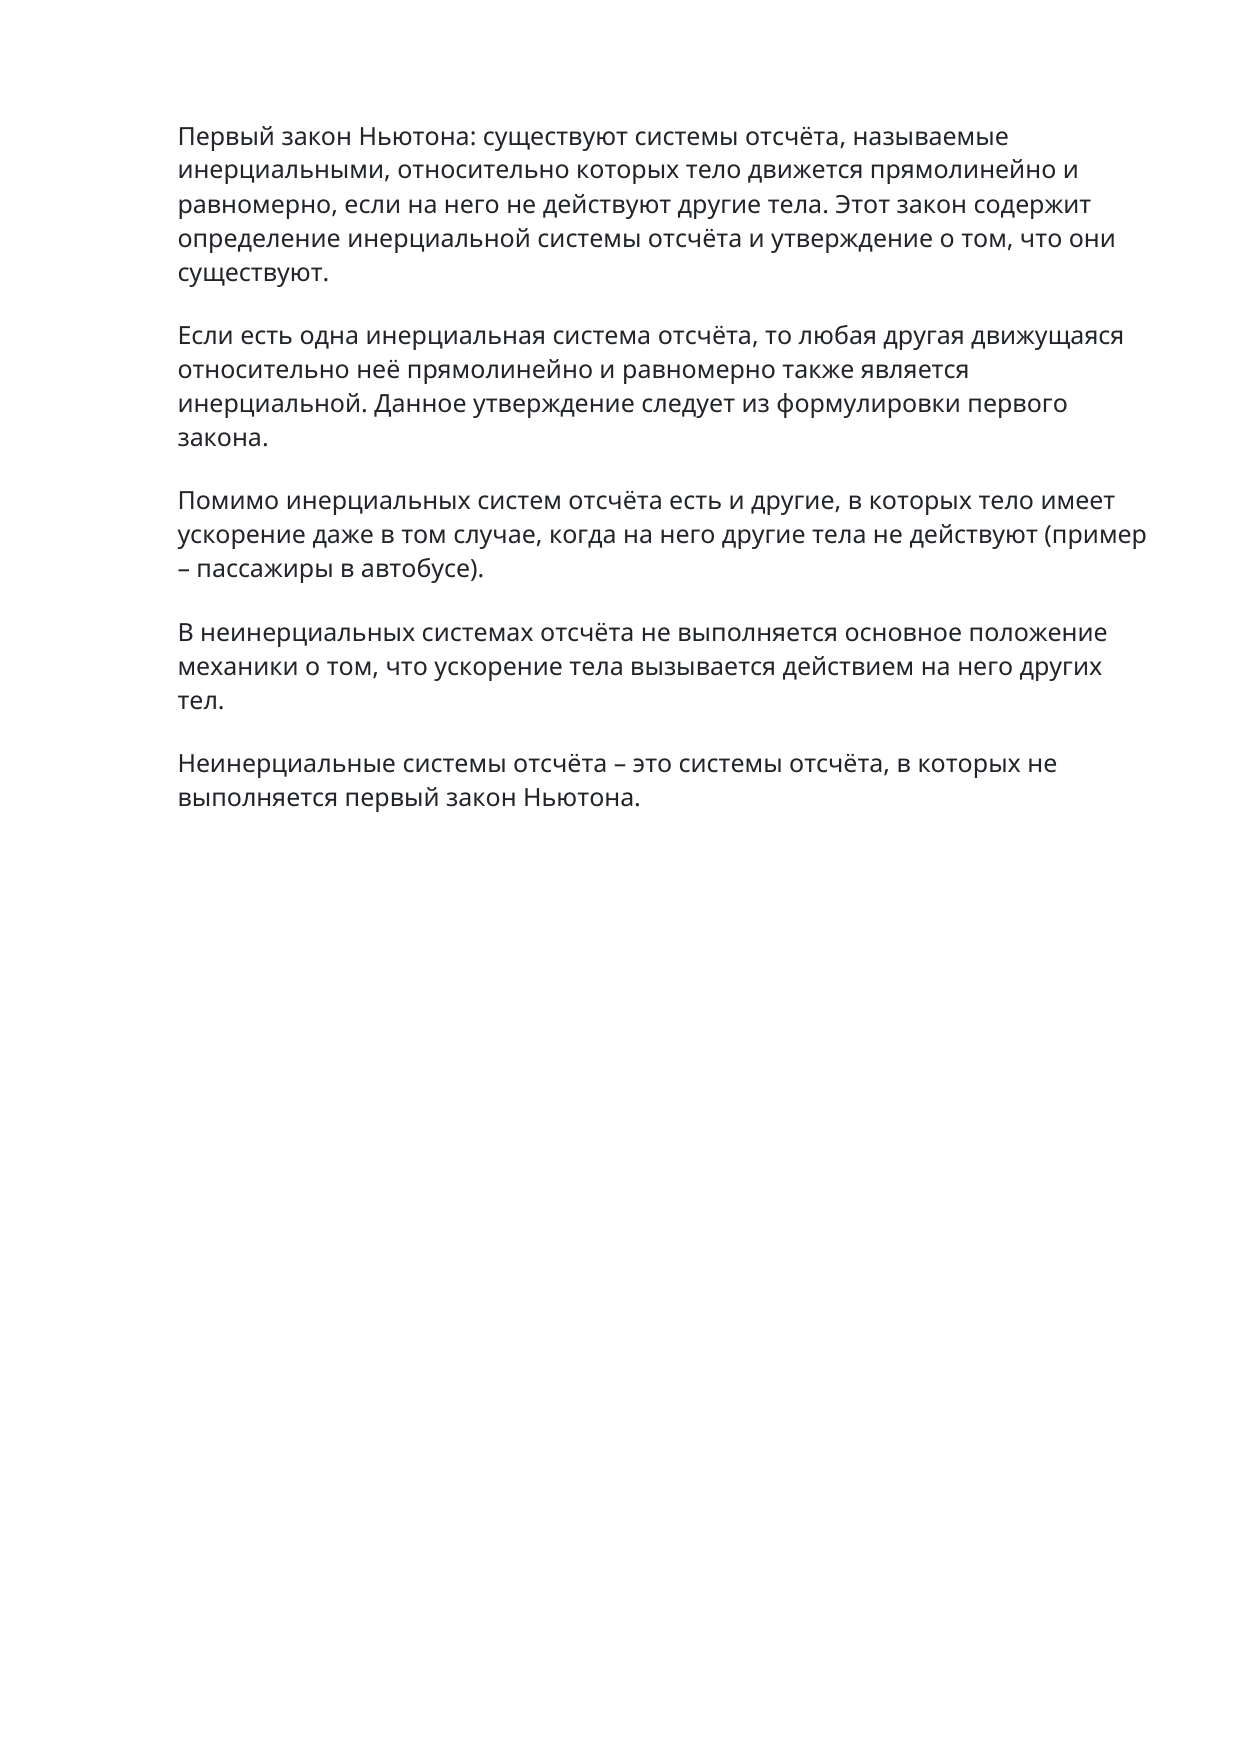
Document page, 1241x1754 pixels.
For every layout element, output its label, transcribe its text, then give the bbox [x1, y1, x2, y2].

text Первый закон Ньютона: существуют системы отсчёта, называемые инерциальными, относительно которых тело движется прямолинейно и равномерно, если на него не действуют другие тела. Этот закон содержит определение инерциальной системы отсчёта и утверждение о том, что они существуют. [177, 118, 1152, 288]
text Если есть одна инерциальная система отсчёта, то любая другая движущаяся относительно неё прямолинейно и равномерно также является инерциальной. Данное утверждение следует из формулировки первого закона. [177, 318, 1152, 454]
text В неинерциальных системах отсчёта не выполняется основное положение механики о том, что ускорение тела вызывается действием на него других тел. [177, 614, 1152, 717]
text Помимо инерциальных систем отсчёта есть и другие, в которых тело имеет ускорение даже в том случае, когда на него другие тела не действуют (пример – пассажиры в автобусе). [177, 483, 1152, 585]
text Неинерциальные системы отсчёта – это системы отсчёта, в которых не выполняется первый закон Ньютона. [177, 746, 1152, 814]
